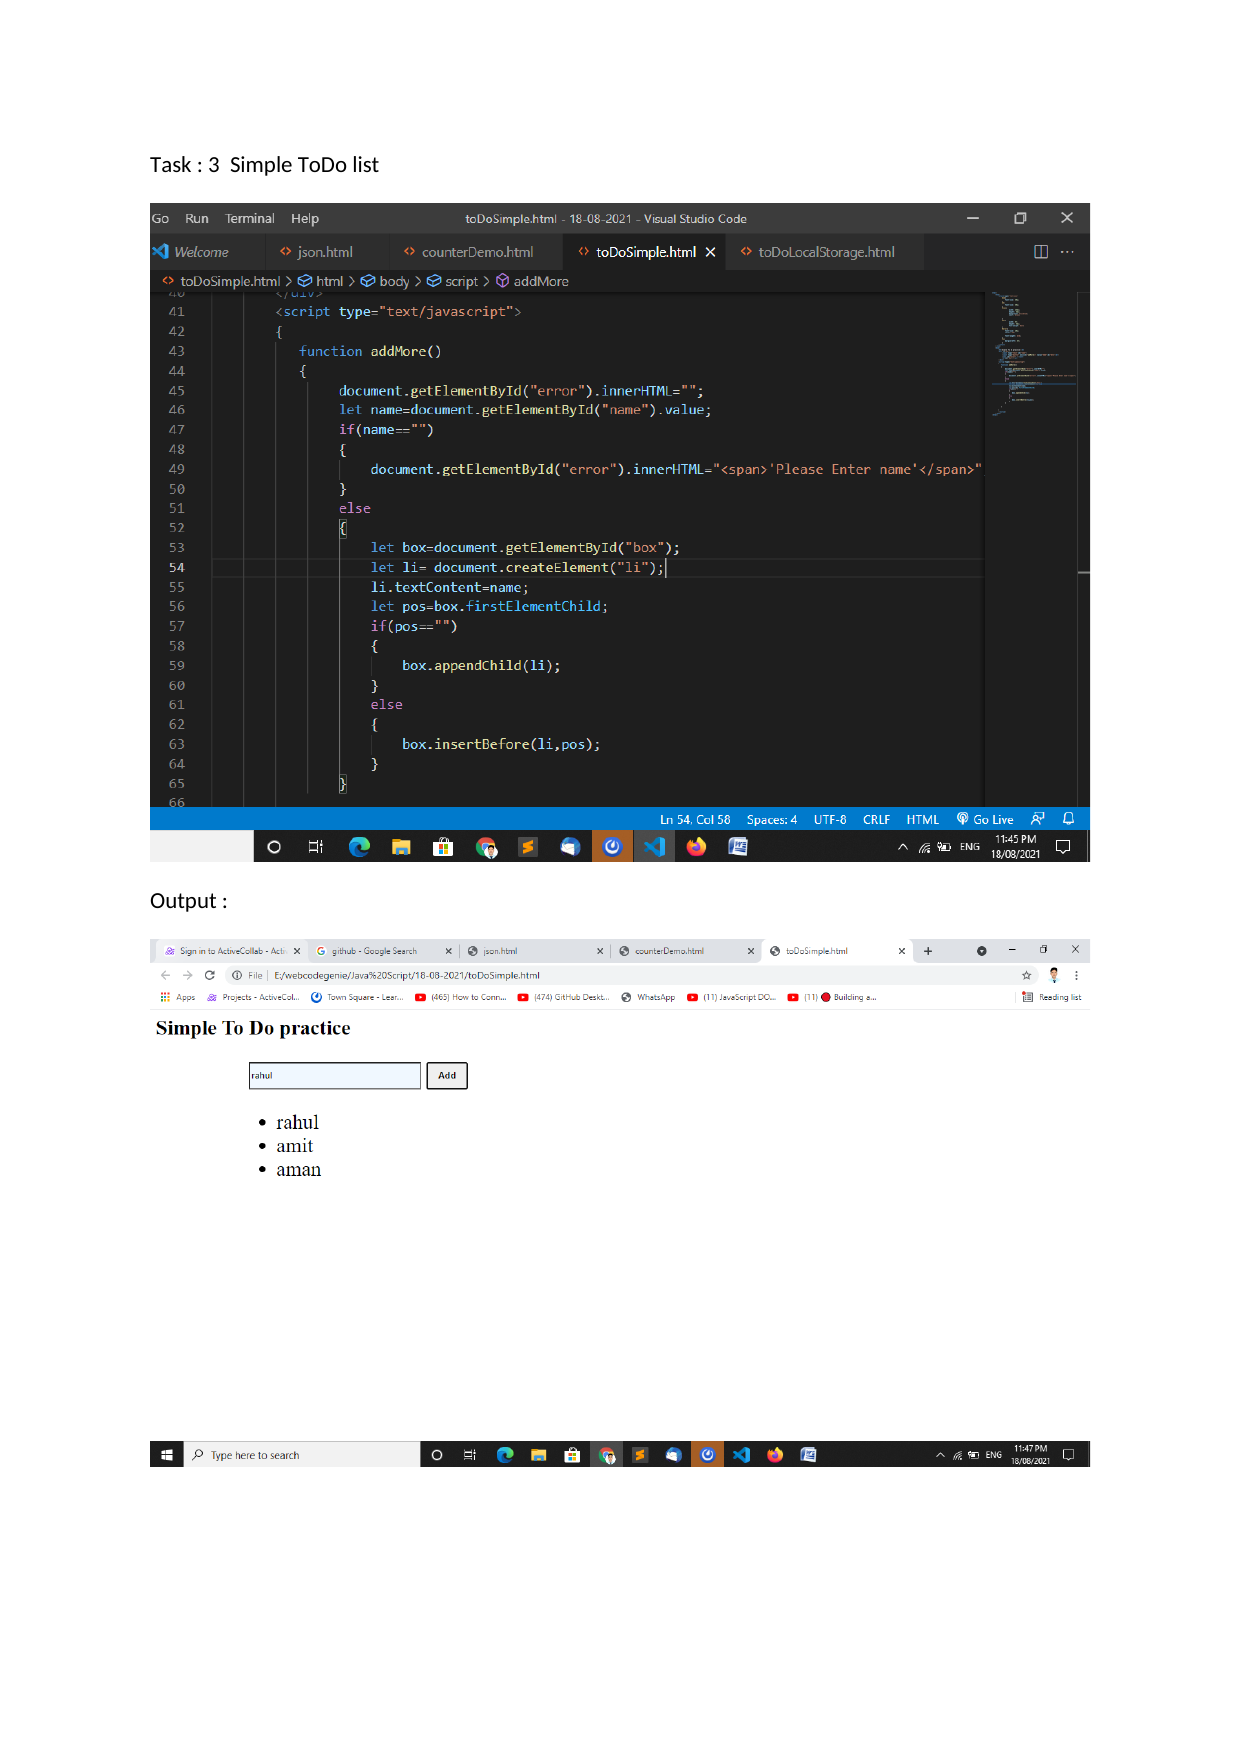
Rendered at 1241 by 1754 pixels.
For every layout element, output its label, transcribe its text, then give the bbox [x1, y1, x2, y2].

picture [150, 939, 1091, 1467]
text Task : 3 Simple ToDo list [150, 150, 1090, 178]
picture [150, 203, 1091, 862]
text Output : [150, 886, 1090, 914]
